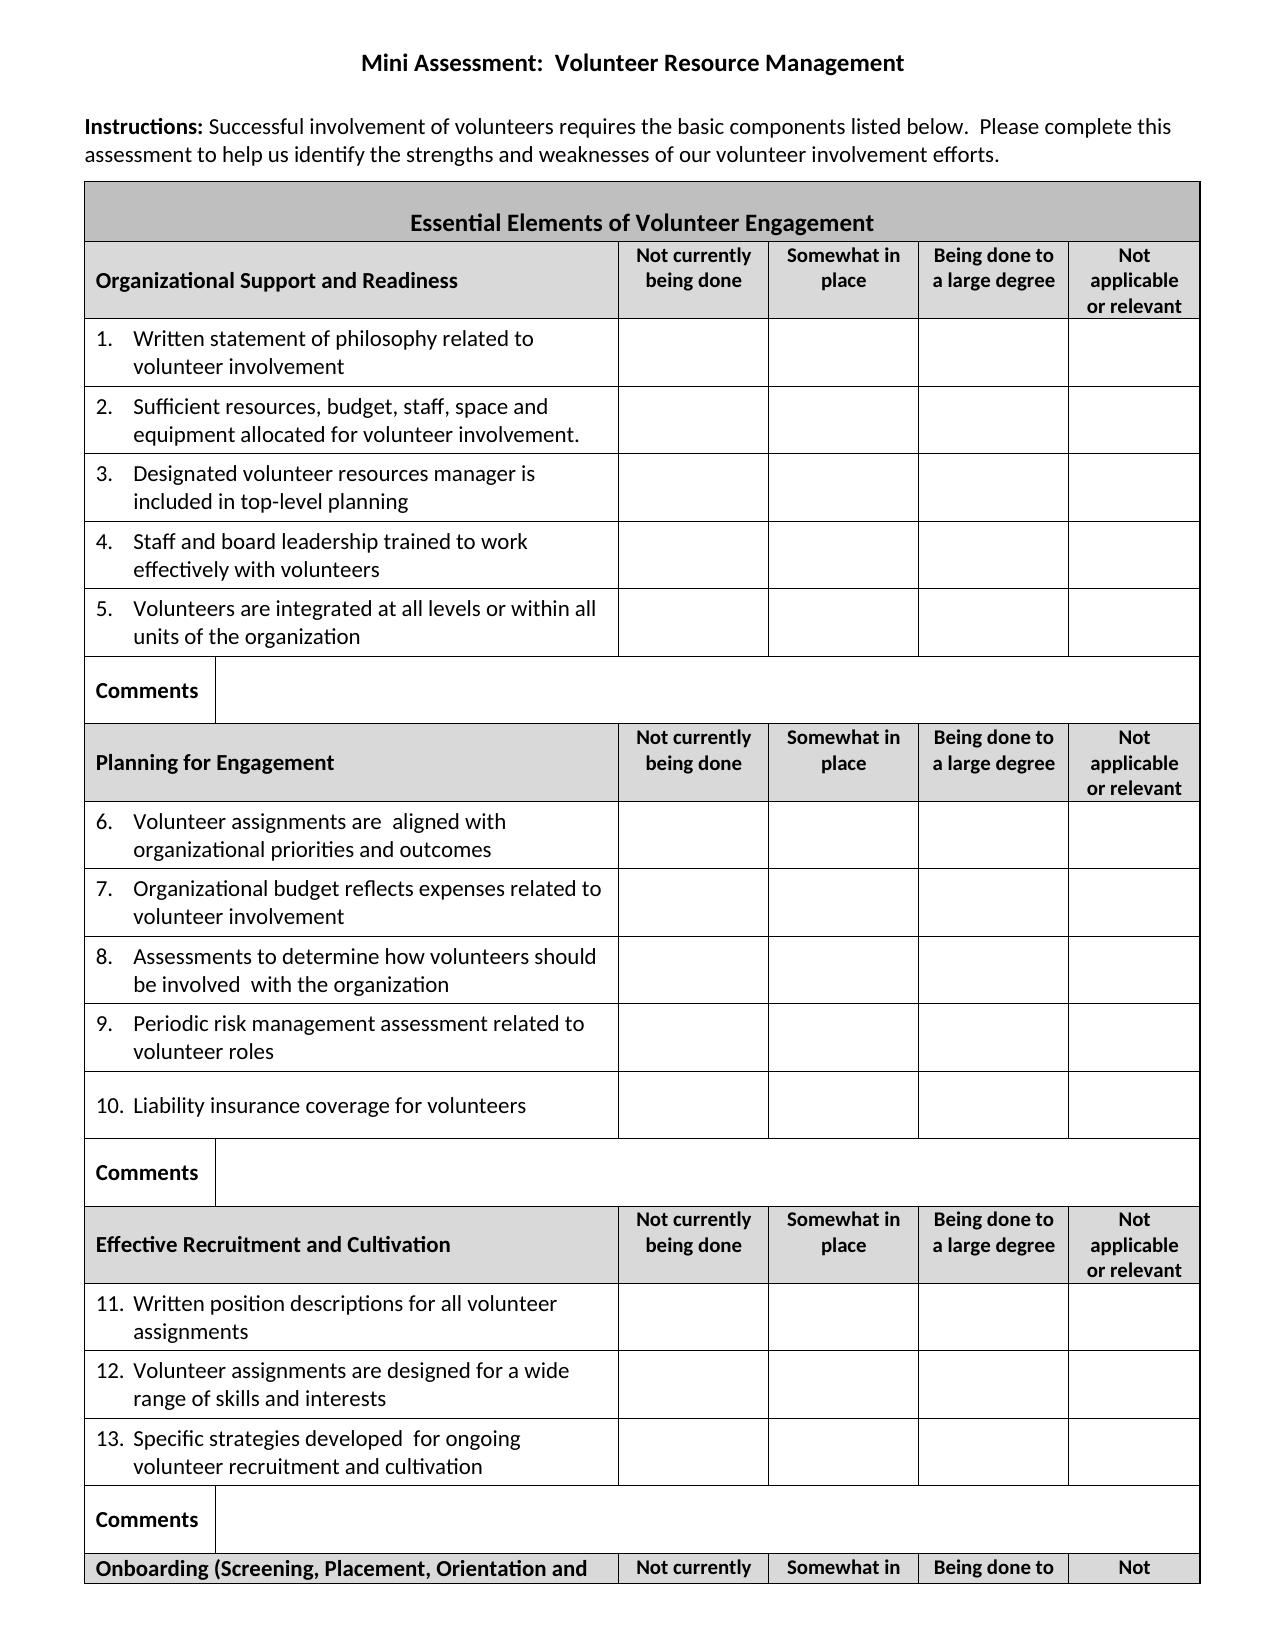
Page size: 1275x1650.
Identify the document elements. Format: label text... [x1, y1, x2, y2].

table_cell Organizational Support and Readiness [85, 242, 618, 318]
table_cell [619, 1351, 768, 1418]
table_cell [619, 1419, 768, 1485]
table_cell [919, 319, 1068, 386]
table_cell [1069, 1419, 1199, 1485]
table_header Essential Elements of Volunteer Engagement [85, 182, 1199, 241]
table_cell Not currently being done [619, 724, 768, 801]
table_cell [769, 1284, 918, 1350]
table_cell Assessments to determine how volunteers should be involved with the organization [85, 937, 618, 1003]
table_cell [919, 937, 1068, 1003]
table_cell Not applicable or relevant [1069, 1207, 1199, 1283]
table_cell [769, 387, 918, 453]
table_cell [216, 1486, 1199, 1553]
table_cell [1069, 387, 1199, 453]
table_cell Not applicable or relevant [1069, 724, 1199, 801]
table_cell Somewhat in place [769, 724, 918, 801]
table_cell Volunteers are integrated at all levels or within all units of the organization [85, 589, 618, 656]
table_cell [1069, 1554, 1199, 1583]
table_cell [1069, 589, 1199, 656]
table_cell [1069, 454, 1199, 521]
table_cell Volunteer assignments are designed for a wide range of skills and interests [85, 1351, 618, 1418]
table_cell [1069, 319, 1199, 386]
table_cell Written statement of philosophy related to volunteer involvement [85, 319, 618, 386]
table_cell [619, 802, 768, 868]
table_cell Being done to a large degree [919, 1207, 1068, 1283]
table_cell Planning for Engagement [85, 724, 618, 801]
table_cell [1069, 869, 1199, 936]
table_cell Designated volunteer resources manager is included in top-level planning [85, 454, 618, 521]
table_cell Being done to a large degree [919, 242, 1068, 318]
table_cell [919, 869, 1068, 936]
table_cell Being done to a large degree [919, 724, 1068, 801]
table_cell [619, 1284, 768, 1350]
table_cell [1069, 522, 1199, 588]
table_cell [919, 387, 1068, 453]
table_cell [619, 522, 768, 588]
table_cell Comments [85, 657, 215, 723]
table_cell [919, 454, 1068, 521]
table_cell [769, 1072, 918, 1138]
table_cell Effective Recruitment and Cultivation [85, 1207, 618, 1283]
table_cell [619, 319, 768, 386]
table_cell [919, 1284, 1068, 1350]
table_cell Somewhat in place [769, 242, 918, 318]
table_cell [619, 869, 768, 936]
table_cell [919, 522, 1068, 588]
table_cell [919, 1004, 1068, 1071]
table_cell Specific strategies developed for ongoing volunteer recruitment and cultivation [85, 1419, 618, 1485]
table_cell [769, 589, 918, 656]
table_cell [919, 1351, 1068, 1418]
table_cell Comments [85, 1139, 215, 1206]
table_cell [919, 1072, 1068, 1138]
table_cell Not applicable or relevant [1069, 242, 1199, 318]
table_cell Periodic risk management assessment related to volunteer roles [85, 1004, 618, 1071]
table_cell Not currently being done [619, 242, 768, 318]
table_cell [769, 522, 918, 588]
table_cell Staff and board leadership trained to work effectively with volunteers [85, 522, 618, 588]
table_cell [769, 1351, 918, 1418]
table_cell [619, 1072, 768, 1138]
table_cell [769, 802, 918, 868]
table_cell [919, 1419, 1068, 1485]
table_cell [619, 387, 768, 453]
table_cell [216, 1139, 1199, 1206]
table_cell Written position descriptions for all volunteer assignments [85, 1284, 618, 1350]
table_cell [619, 937, 768, 1003]
table_cell [919, 802, 1068, 868]
table_cell Liability insurance coverage for volunteers [85, 1072, 618, 1138]
table_cell [769, 1004, 918, 1071]
table_cell [619, 454, 768, 521]
table_cell [1069, 937, 1199, 1003]
table_cell Volunteer assignments are aligned with organizational priorities and outcomes [85, 802, 618, 868]
table_cell [1069, 1351, 1199, 1418]
table_cell [1069, 1284, 1199, 1350]
table_cell [769, 319, 918, 386]
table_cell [85, 1554, 618, 1583]
table_cell [216, 657, 1199, 723]
table_cell Comments [85, 1486, 215, 1553]
table_cell [769, 869, 918, 936]
table_cell Organizational budget reflects expenses related to volunteer involvement [85, 869, 618, 936]
table_cell [1069, 1072, 1199, 1138]
table_cell [619, 1004, 768, 1071]
table_cell [769, 937, 918, 1003]
table_cell Not currently being done [619, 1207, 768, 1283]
table_cell [769, 1419, 918, 1485]
table_cell [1069, 802, 1199, 868]
table_cell [1069, 1004, 1199, 1071]
table_cell [769, 454, 918, 521]
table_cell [619, 1554, 768, 1583]
table_cell [619, 589, 768, 656]
text Instructions: Successful involvement of volunteers requires the basic components listed below. Please complete this assessment to help us identify the strengths and weaknesses of our volunteer involvement efforts. [84, 112, 1191, 168]
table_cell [919, 1554, 1068, 1583]
table_cell Somewhat in place [769, 1207, 918, 1283]
table_cell Sufficient resources, budget, staff, space and equipment allocated for volunteer involvement. [85, 387, 618, 453]
table_cell Somewhat in place [769, 1554, 918, 1583]
table_cell [919, 589, 1068, 656]
